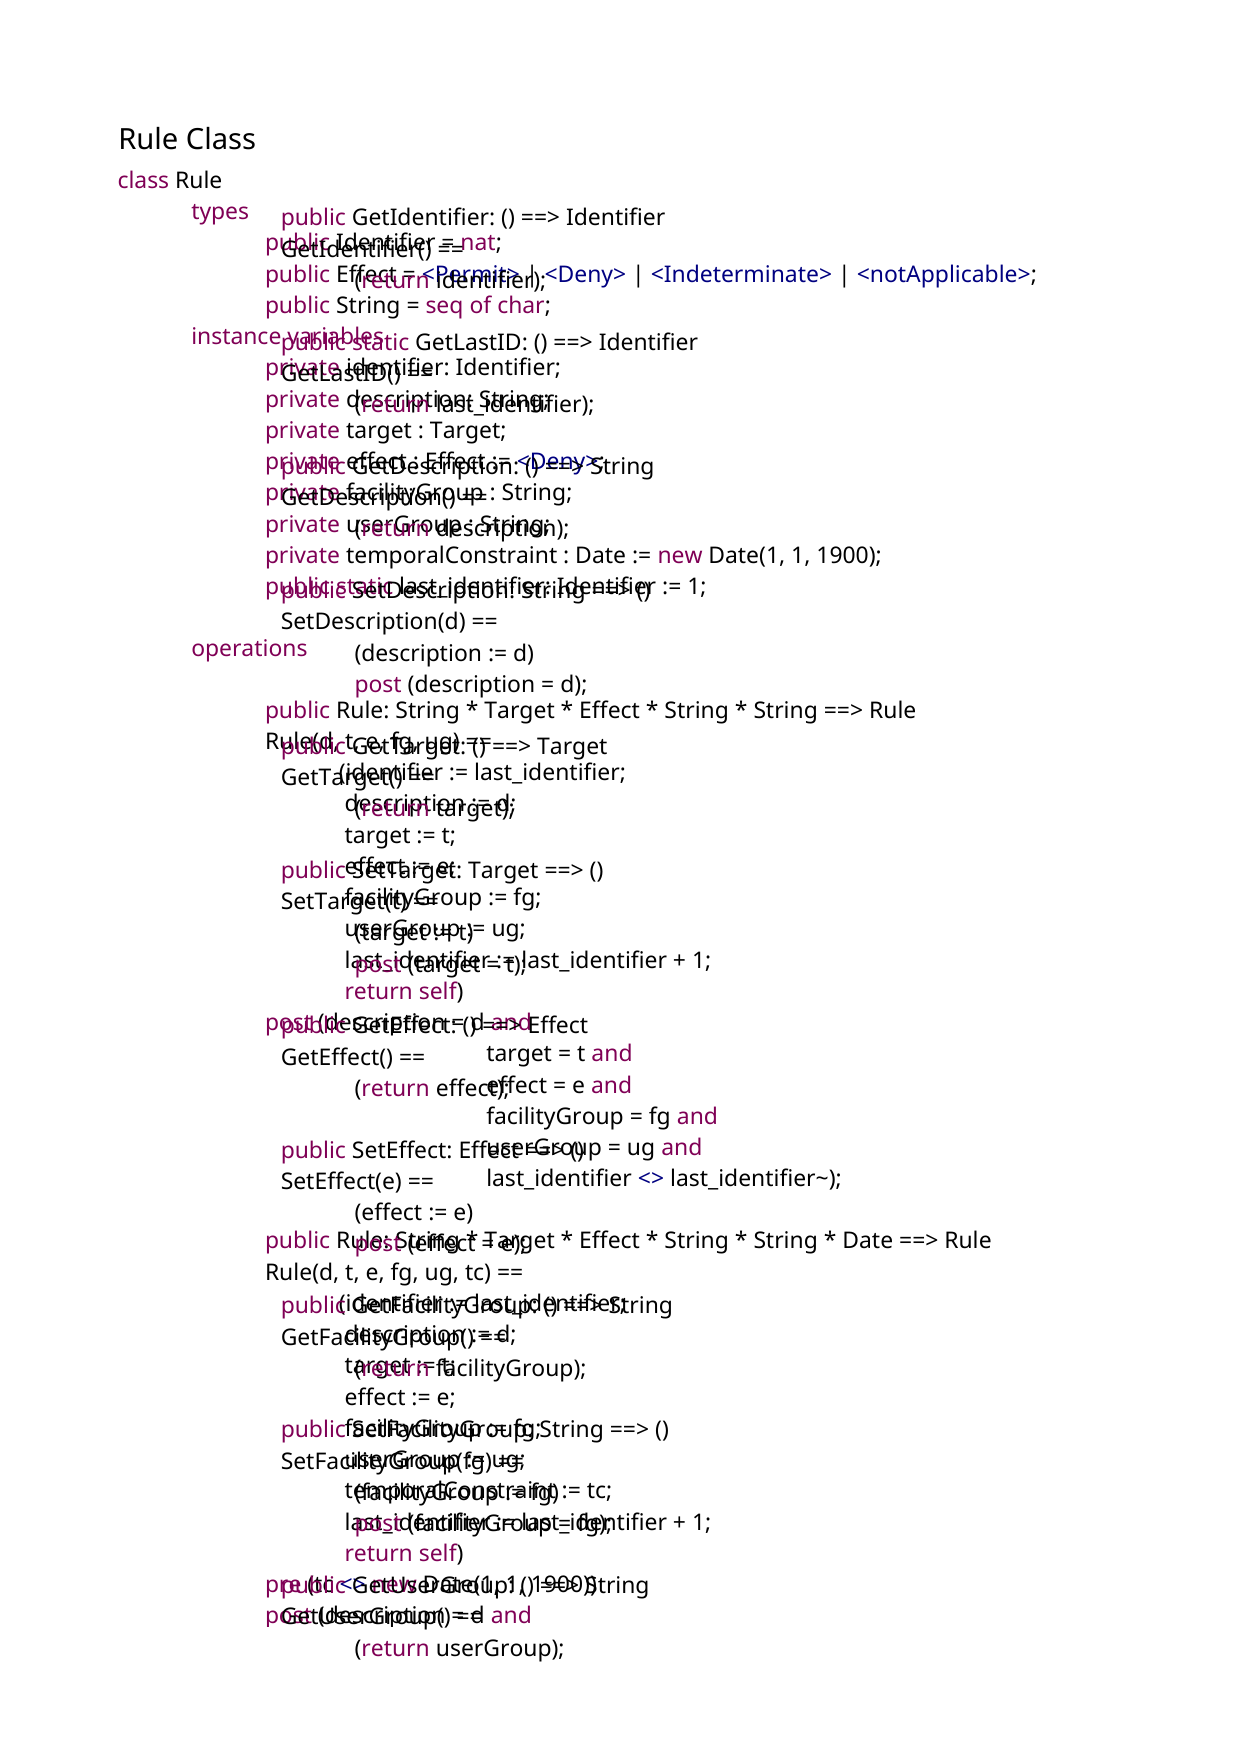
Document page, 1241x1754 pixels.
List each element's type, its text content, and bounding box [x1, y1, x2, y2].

text Rule Class [118, 118, 1122, 158]
